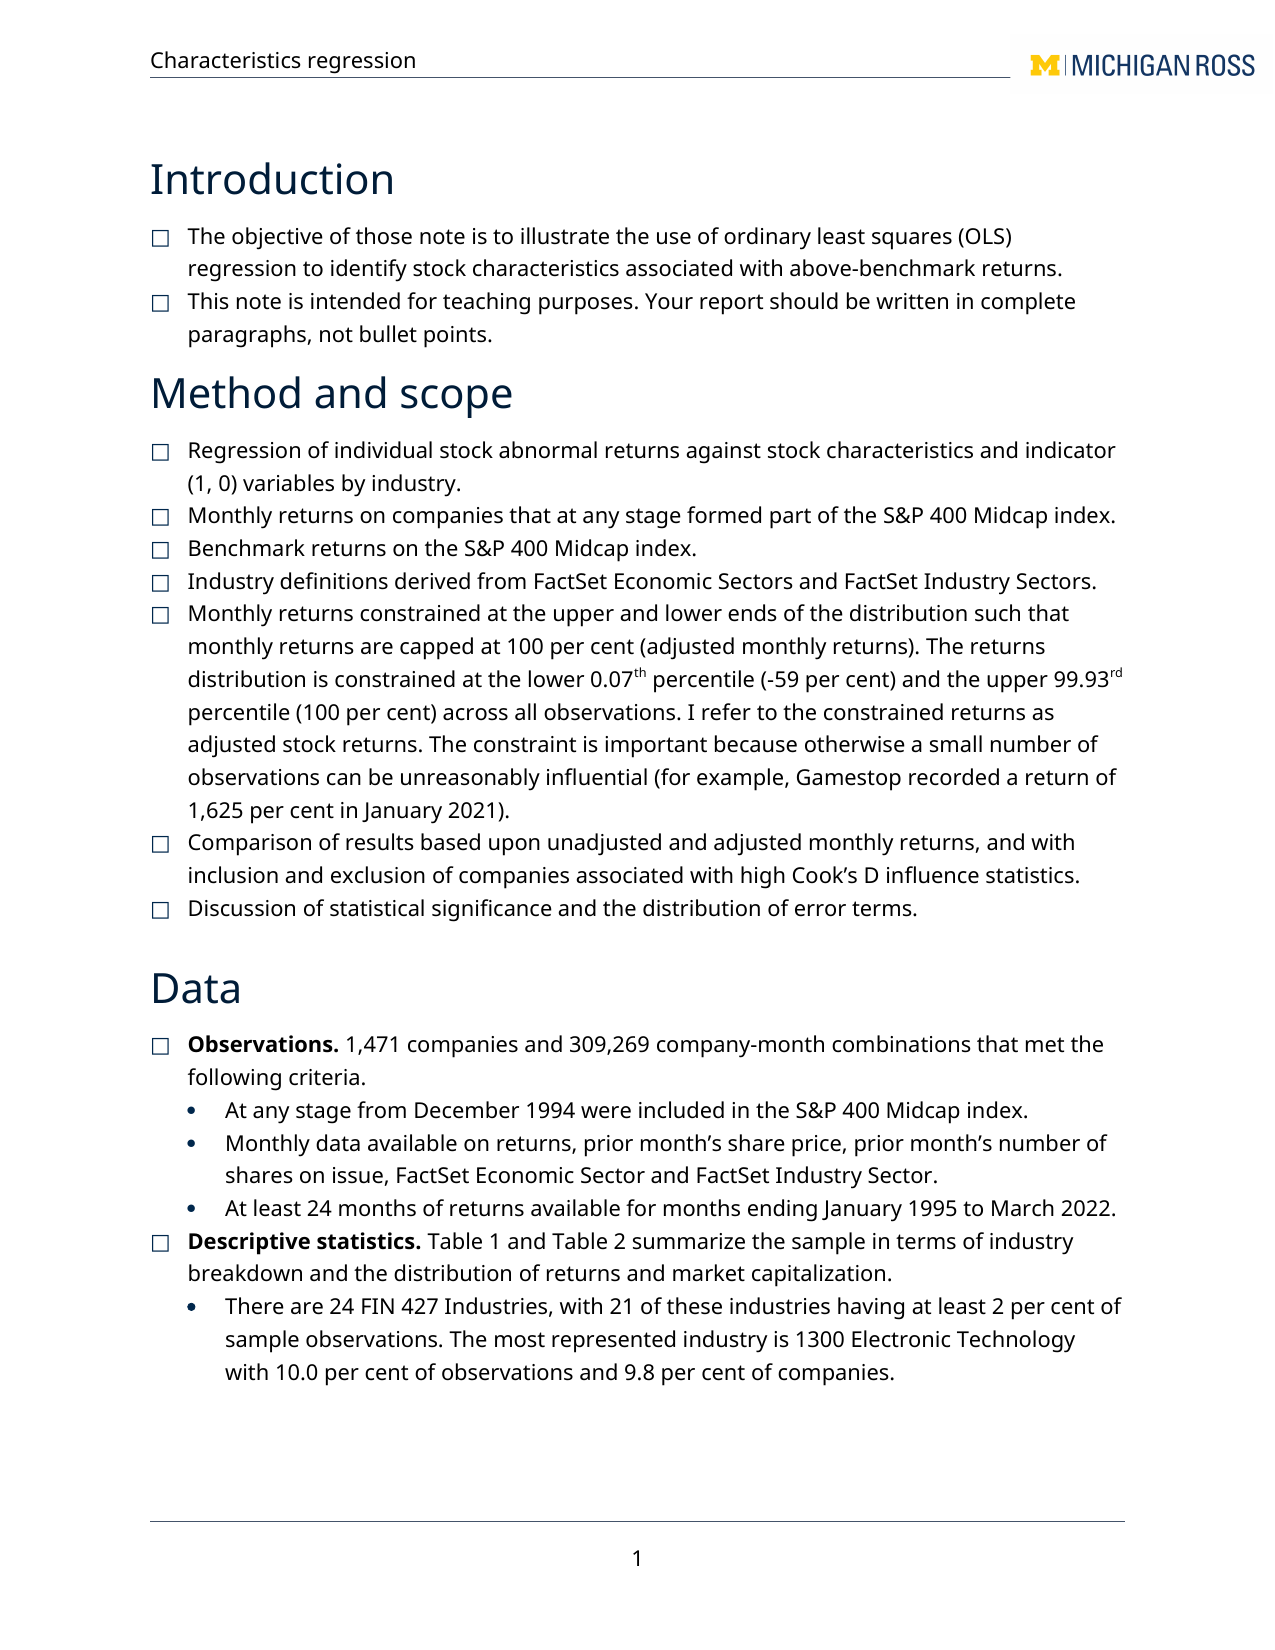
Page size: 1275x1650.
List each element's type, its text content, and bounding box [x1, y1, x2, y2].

subtitle Method and scope [150, 364, 1125, 421]
list At least 24 months of returns available for months ending January 1995 to March 2022. [187, 1193, 1125, 1223]
list Regression of individual stock abnormal returns against stock characteristics and indicator (1, 0) variables by industry. [150, 435, 1125, 497]
list Observations. 1,471 companies and 309,269 company-month combinations that met the following criteria. [150, 1029, 1125, 1092]
list Monthly returns constrained at the upper and lower ends of the distribution such that monthly returns are capped at 100 per cent (adjusted monthly returns). The returns distribution is constrained at the lower 0.07th percentile (-59 per cent) and the upper 99.93rd percentile (100 per cent) across all observations. I refer to the constrained returns as adjusted stock returns. The constraint is important because otherwise a small number of observations can be unreasonably influential (for example, Gamestop recorded a return of 1,625 per cent in January 2021). [150, 598, 1125, 824]
picture [1010, 34, 1273, 94]
list The objective of those note is to illustrate the use of ordinary least squares (OLS) regression to identify stock characteristics associated with above-benchmark returns. [150, 221, 1125, 283]
list This note is intended for teaching purposes. Your report should be written in complete paragraphs, not bullet points. [150, 286, 1125, 349]
list Industry definitions derived from FactSet Economic Sectors and FactSet Industry Sectors. [150, 566, 1125, 595]
list There are 24 FIN 427 Industries, with 21 of these industries having at least 2 per cent of sample observations. The most represented industry is 1300 Electronic Technology with 10.0 per cent of observations and 9.8 per cent of companies. [187, 1291, 1125, 1386]
list Monthly returns on companies that at any stage formed part of the S&P 400 Midcap index. [150, 500, 1125, 530]
list Benchmark returns on the S&P 400 Midcap index. [150, 533, 1125, 563]
list At any stage from December 1994 were included in the S&P 400 Midcap index. [187, 1095, 1125, 1125]
list Monthly data available on returns, prior month’s share price, prior month’s number of shares on issue, FactSet Economic Sector and FactSet Industry Sector. [187, 1128, 1125, 1190]
subtitle Data [150, 959, 1125, 1016]
subtitle Introduction [150, 150, 1125, 207]
list Comparison of results based upon unadjusted and adjusted monthly returns, and with inclusion and exclusion of companies associated with high Cook’s D influence statistics. [150, 827, 1125, 890]
list Discussion of statistical significance and the distribution of error terms. [150, 893, 1125, 922]
